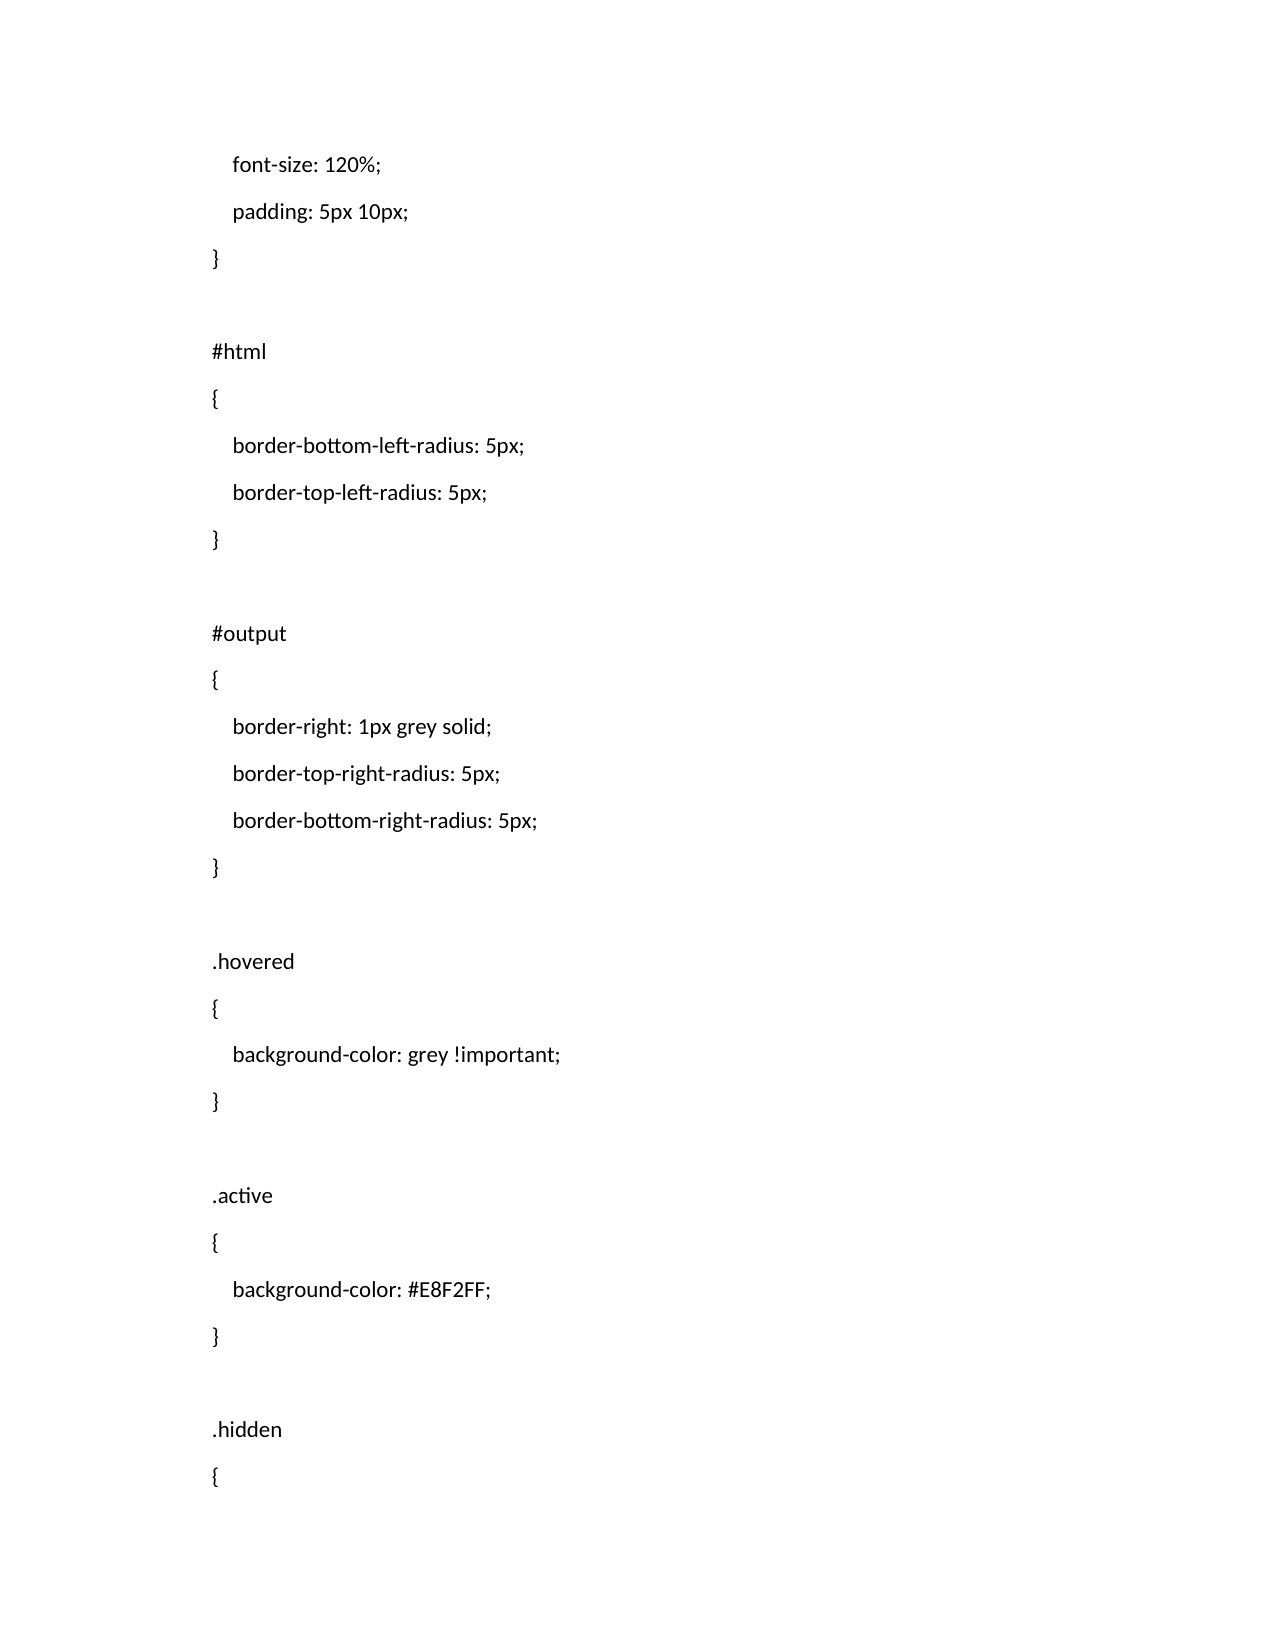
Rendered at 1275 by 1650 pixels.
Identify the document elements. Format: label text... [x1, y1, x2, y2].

text border-bottom-left-radius: 5px; [150, 431, 1125, 459]
text .active [150, 1181, 1125, 1209]
text #output [150, 619, 1125, 647]
text { [150, 666, 1125, 694]
text border-bottom-right-radius: 5px; [150, 806, 1125, 834]
text } [150, 525, 1125, 553]
text #html [150, 337, 1125, 366]
text .hovered [150, 947, 1125, 975]
text padding: 5px 10px; [150, 197, 1125, 225]
text { [150, 1462, 1125, 1491]
text } [150, 1087, 1125, 1116]
text } [150, 853, 1125, 881]
text background-color: grey !important; [150, 1041, 1125, 1069]
text background-color: #E8F2FF; [150, 1275, 1125, 1303]
text font-size: 120%; [150, 150, 1125, 178]
text border-right: 1px grey solid; [150, 712, 1125, 741]
text .hidden [150, 1416, 1125, 1444]
text } [150, 1322, 1125, 1350]
text { [150, 1228, 1125, 1256]
text { [150, 994, 1125, 1022]
text { [150, 384, 1125, 412]
text } [150, 244, 1125, 272]
text border-top-left-radius: 5px; [150, 478, 1125, 506]
text border-top-right-radius: 5px; [150, 759, 1125, 787]
